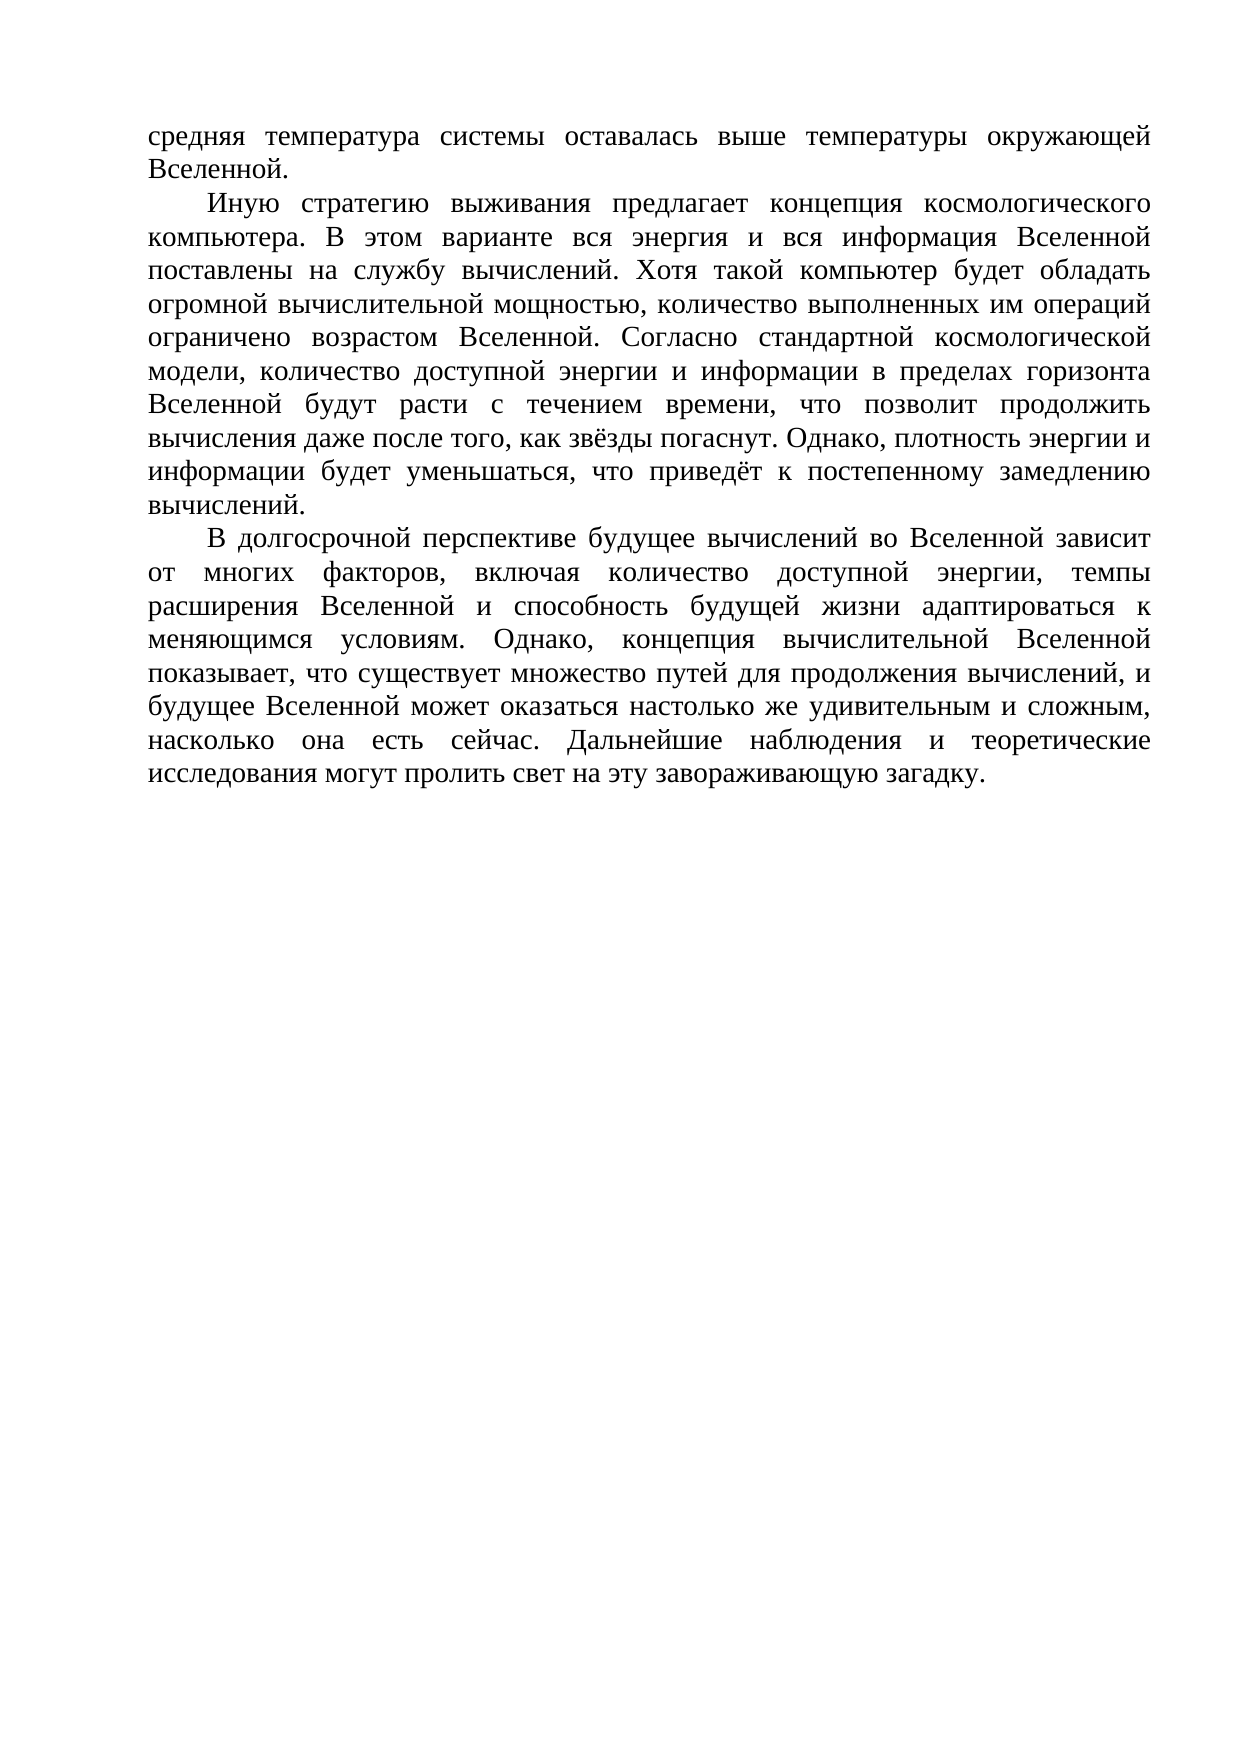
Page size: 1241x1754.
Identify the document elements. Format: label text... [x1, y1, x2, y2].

text Иную стратегию выживания предлагает концепция космологического компьютера. В этом варианте вся энергия и вся информация Вселенной поставлены на службу вычислений. Хотя такой компьютер будет обладать огромной вычислительной мощностью, количество выполненных им операций ограничено возрастом Вселенной. Согласно стандартной космологической модели, количество доступной энергии и информации в пределах горизонта Вселенной будут расти с течением времени, что позволит продолжить вычисления даже после того, как звёзды погаснут. Однако, плотность энергии и информации будет уменьшаться, что приведёт к постепенному замедлению вычислений. [148, 185, 1152, 521]
text В долгосрочной перспективе будущее вычислений во Вселенной зависит от многих факторов, включая количество доступной энергии, темпы расширения Вселенной и способность будущей жизни адаптироваться к меняющимся условиям. Однако, концепция вычислительной Вселенной показывает, что существует множество путей для продолжения вычислений, и будущее Вселенной может оказаться настолько же удивительным и сложным, насколько она есть сейчас. Дальнейшие наблюдения и теоретические исследования могут пролить свет на эту завораживающую загадку. [148, 521, 1152, 789]
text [148, 118, 1152, 185]
